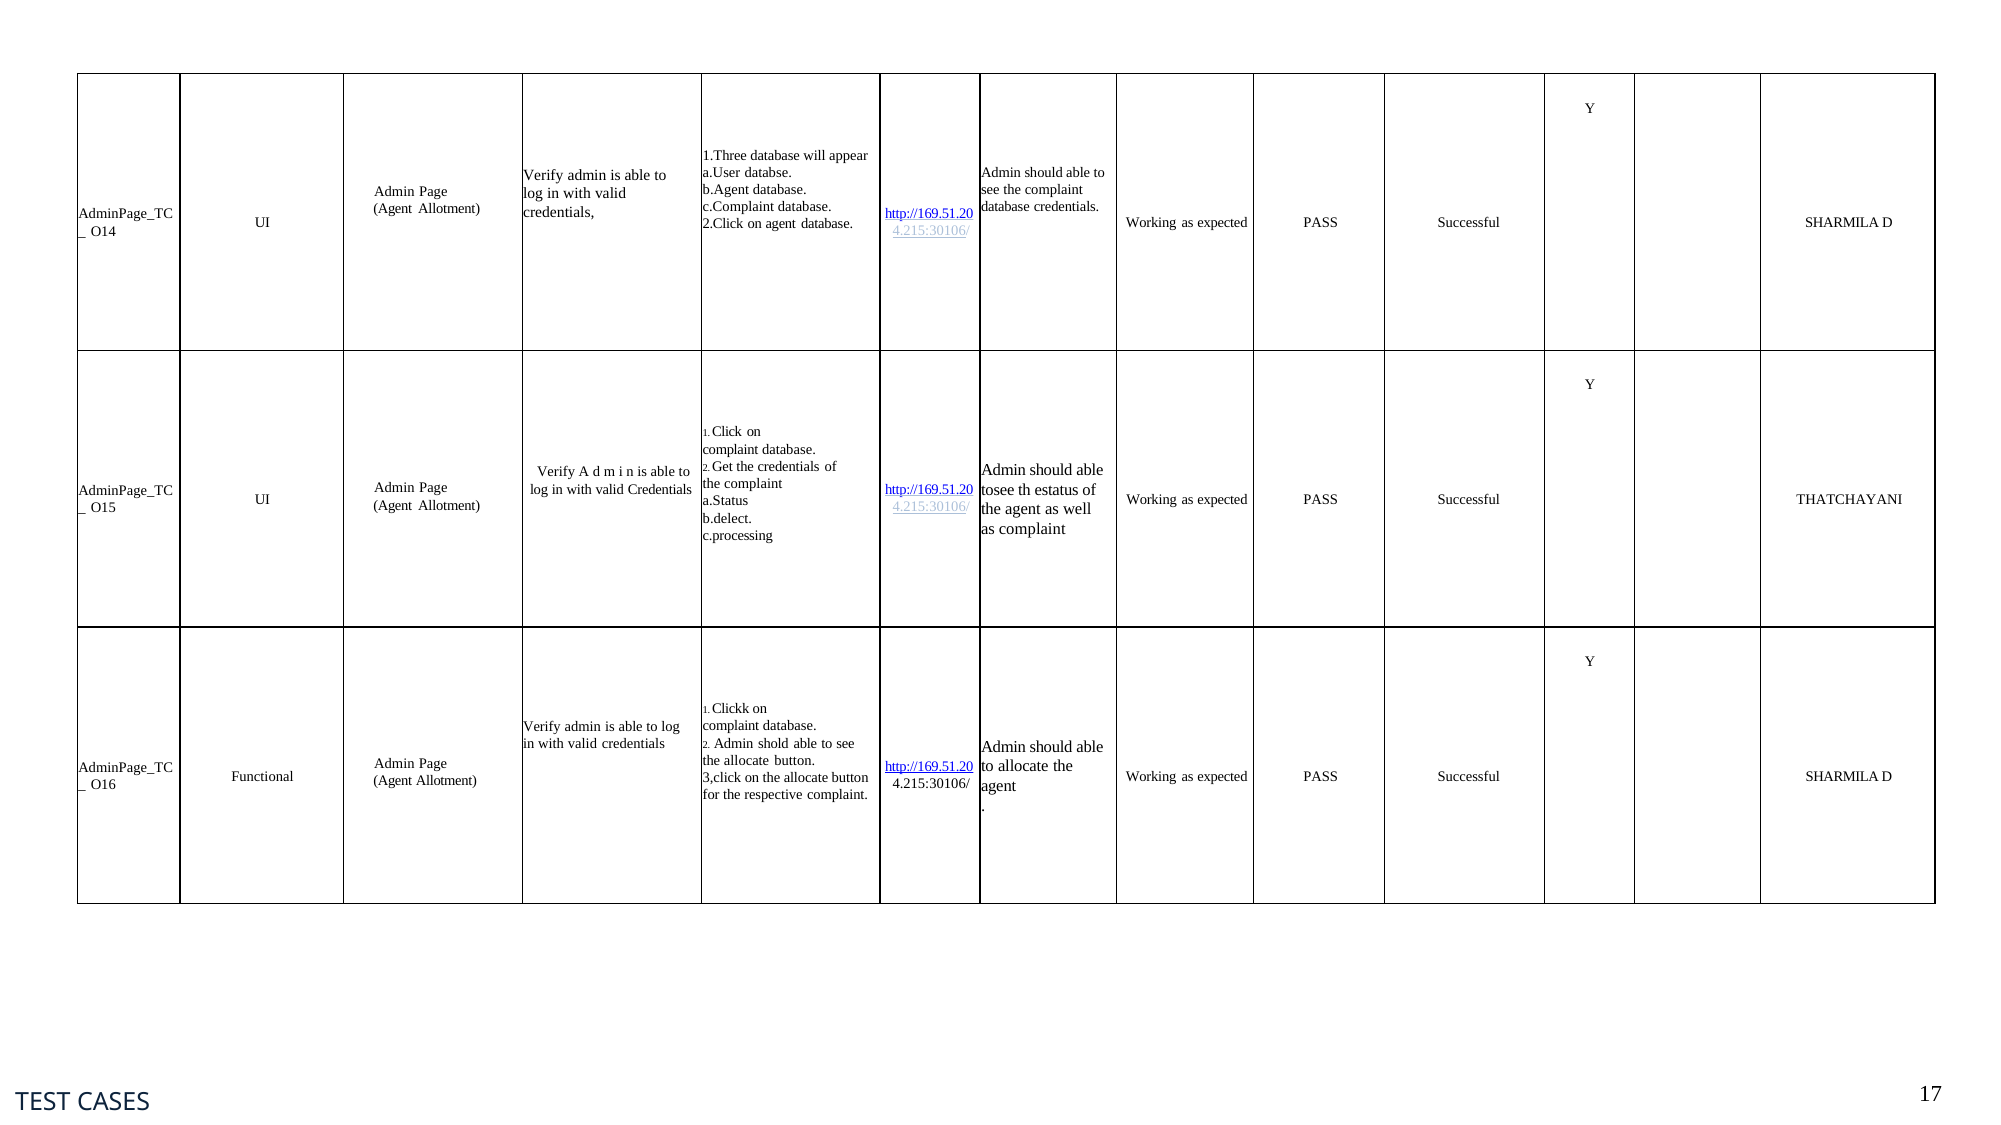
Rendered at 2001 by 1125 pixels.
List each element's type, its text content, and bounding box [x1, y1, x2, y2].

table_cell Admin Page (Agent Allotment) [344, 628, 522, 903]
table_header UI [181, 74, 343, 350]
table_cell Clickk on complaint database. Admin shold able to see the allocate button. 3,click on the allocate button for the respective complaint. [702, 628, 879, 903]
table_cell Y [1545, 628, 1634, 903]
table_cell Functional [181, 628, 343, 903]
table_header Admin Page (Agent Allotment) [344, 74, 522, 350]
table_cell http://169.51.20 4.215:30106/ [881, 351, 979, 626]
table_cell THATCHAYANI [1761, 351, 1934, 626]
table_cell AdminPage_TC _ O16 [78, 628, 179, 903]
table_header http://169.51.20 4.215:30106/ [881, 74, 979, 350]
table_cell Click on complaint database. Get the credentials of the complaint a.Status b.delect. c.processing [702, 351, 879, 626]
table_header Verify admin is able to log in with valid credentials, [523, 74, 701, 350]
table_header Admin should able to see the complaint database credentials. [981, 74, 1116, 350]
table_header Working as expected [1117, 74, 1253, 350]
table_cell Admin Page (Agent Allotment) [344, 351, 522, 626]
table_cell [1635, 628, 1760, 903]
table_cell Admin should able tosee th estatus of the agent as well as complaint [981, 351, 1116, 626]
table_cell Verify A d m i n is able to log in with valid Credentials [523, 351, 701, 626]
table_header PASS [1254, 74, 1384, 350]
table_cell AdminPage_TC _ O15 [78, 351, 179, 626]
table_cell Working as expected [1117, 351, 1253, 626]
table_cell Successful [1385, 351, 1544, 626]
table_cell Verify admin is able to log in with valid credentials [523, 628, 701, 903]
table_header Successful [1385, 74, 1544, 350]
table_header SHARMILA D [1761, 74, 1934, 350]
table_header Y [1545, 74, 1634, 350]
table_cell Working as expected [1117, 628, 1253, 903]
table_cell [1635, 351, 1760, 626]
table_cell UI [181, 351, 343, 626]
table_cell PASS [1254, 628, 1384, 903]
table_header [1635, 74, 1760, 350]
table_cell Admin should able to allocate the agent . [981, 628, 1116, 903]
table_cell http://169.51.20 4.215:30106/ [881, 628, 979, 903]
table_cell Successful [1385, 628, 1544, 903]
table_header 1.Three database will appear a.User databse. b.Agent database. c.Complaint database. 2.Click on agent database. [702, 74, 879, 350]
table_cell SHARMILA D [1761, 628, 1934, 903]
table_cell Y [1545, 351, 1634, 626]
table_cell PASS [1254, 351, 1384, 626]
table_header AdminPage_TC _ O14 [78, 74, 179, 350]
